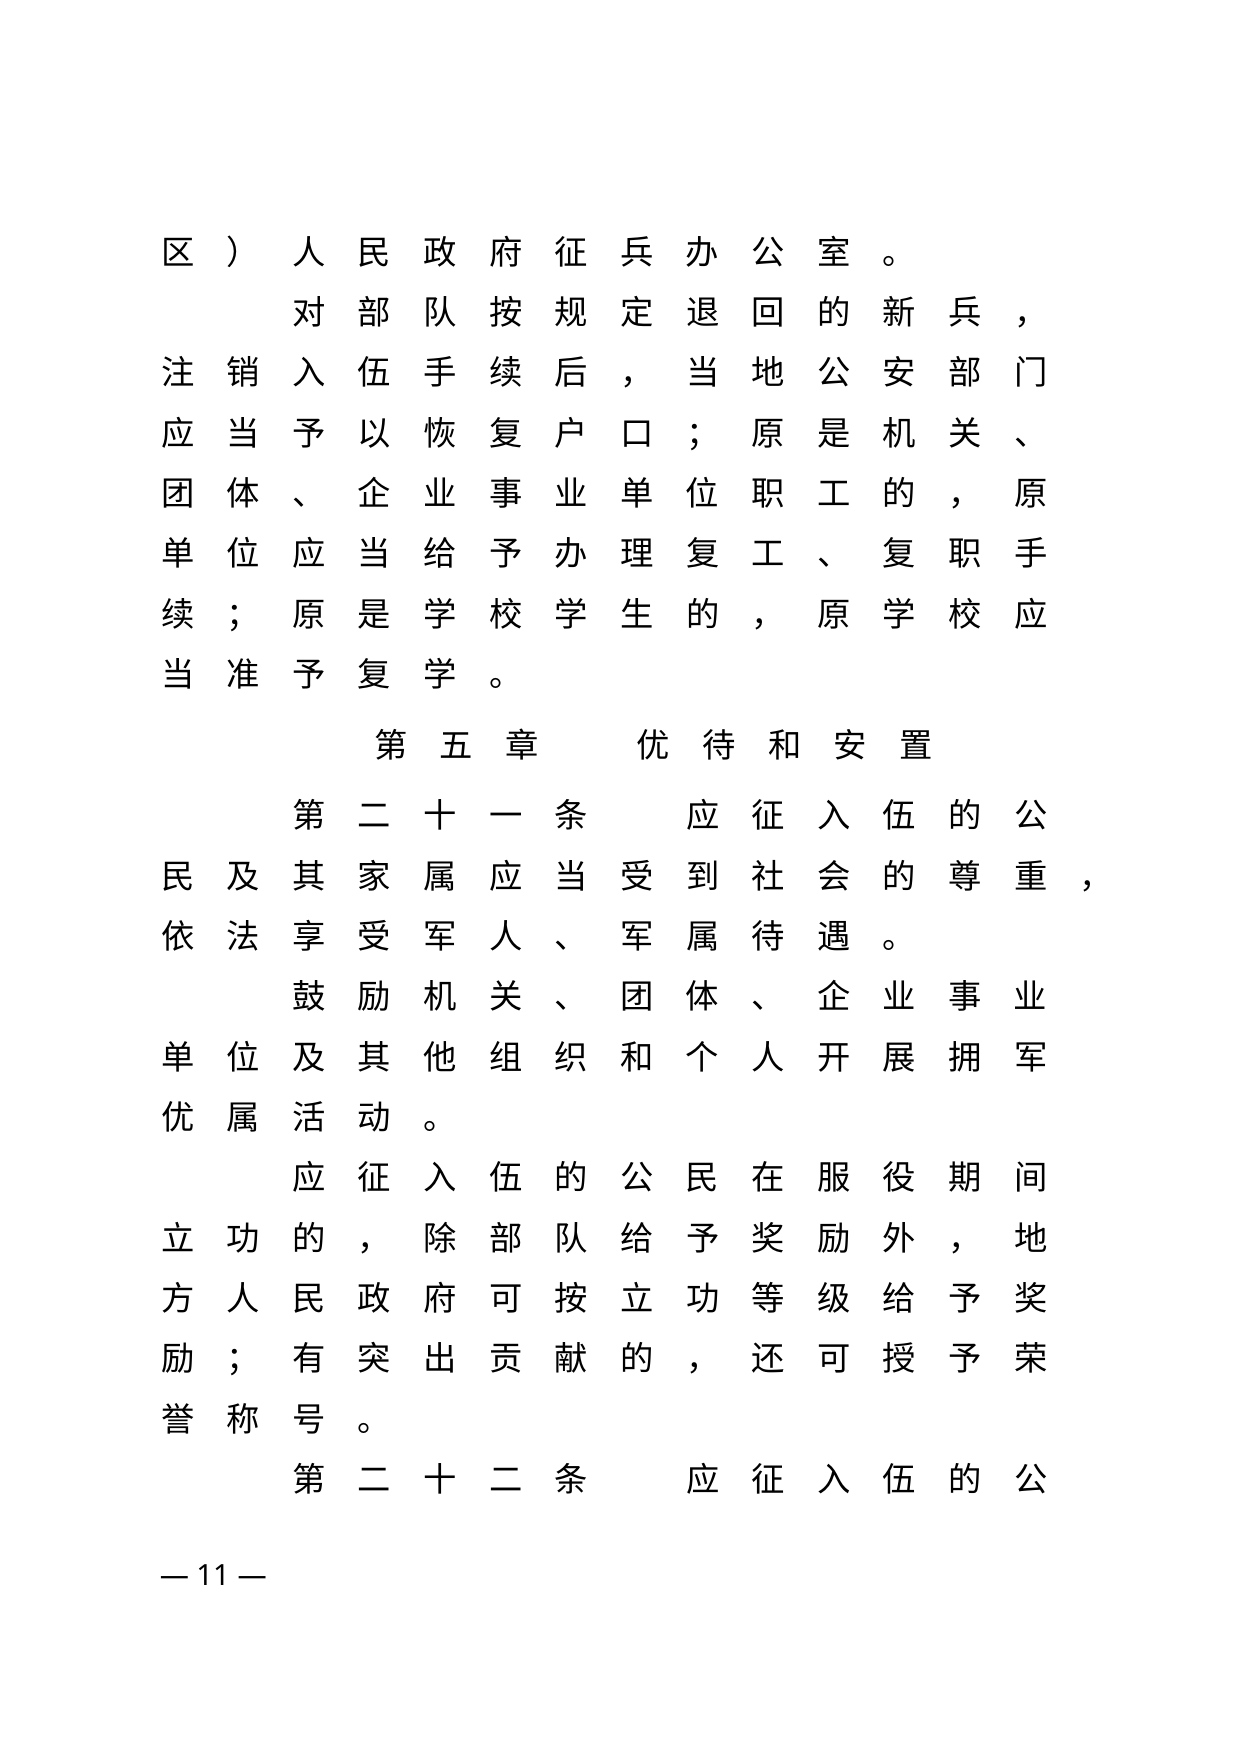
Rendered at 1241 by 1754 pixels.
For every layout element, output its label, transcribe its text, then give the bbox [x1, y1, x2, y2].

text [161, 219, 1079, 280]
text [161, 1447, 1079, 1507]
title 第五章 优待和安置 [161, 712, 1079, 773]
text 第二十一条 应征入伍的公民及其家属应当受到社会的尊重，依法享受军人、军属待遇。 [161, 783, 1079, 964]
text 鼓励机关、团体、企业事业单位及其他组织和个人开展拥军优属活动。 [161, 964, 1079, 1145]
text 对部队按规定退回的新兵，注销入伍手续后，当地公安部门应当予以恢复户口；原是机关、团体、企业事业单位职工的，原单位应当给予办理复工、复职手续；原是学校学生的，原学校应当准予复学。 [161, 280, 1079, 702]
text 应征入伍的公民在服役期间立功的，除部队给予奖励外，地方人民政府可按立功等级给予奖励；有突出贡献的，还可授予荣誉称号。 [161, 1145, 1079, 1447]
